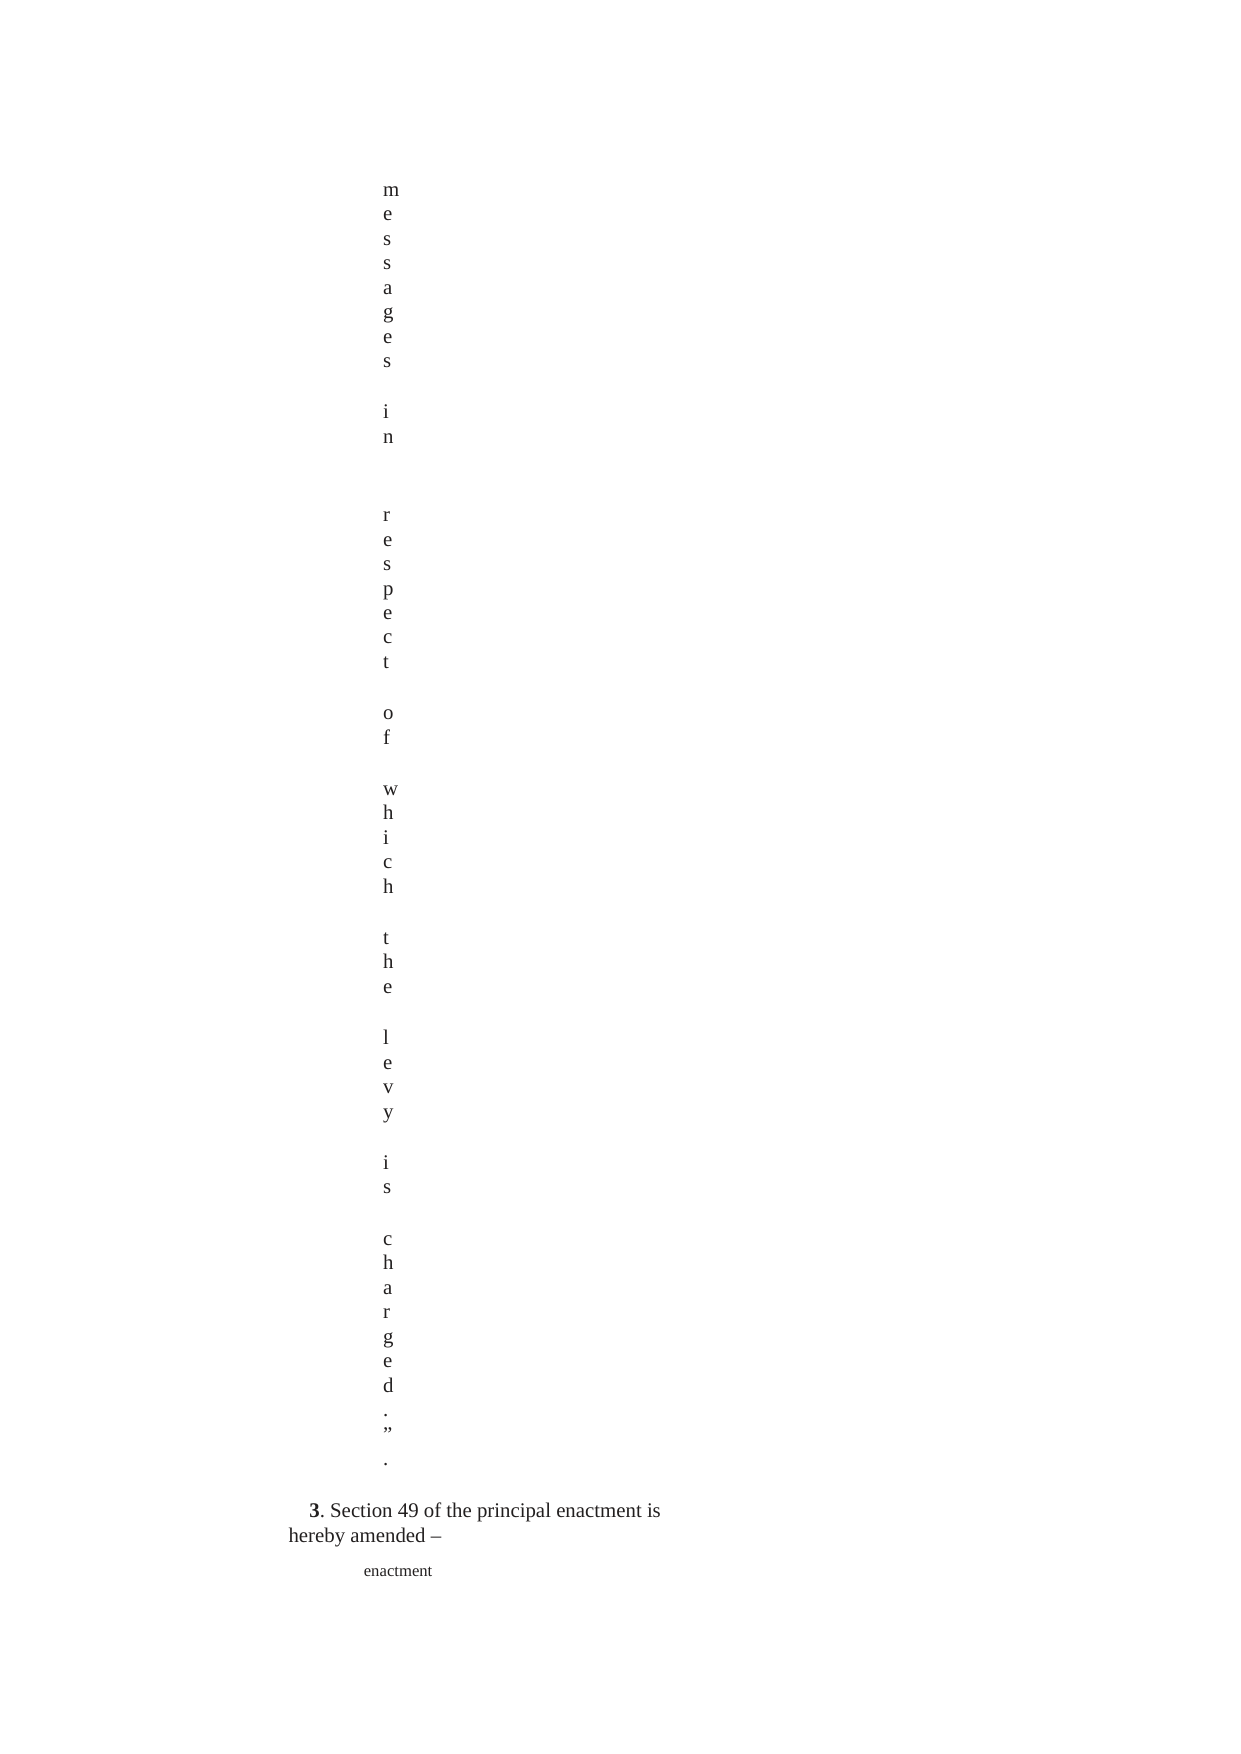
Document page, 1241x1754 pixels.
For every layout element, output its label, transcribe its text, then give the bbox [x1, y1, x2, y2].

text enactment [150, 1562, 432, 1580]
table_header 3. Section 49 of the principal enactment is hereby amended – [212, 1491, 620, 1561]
